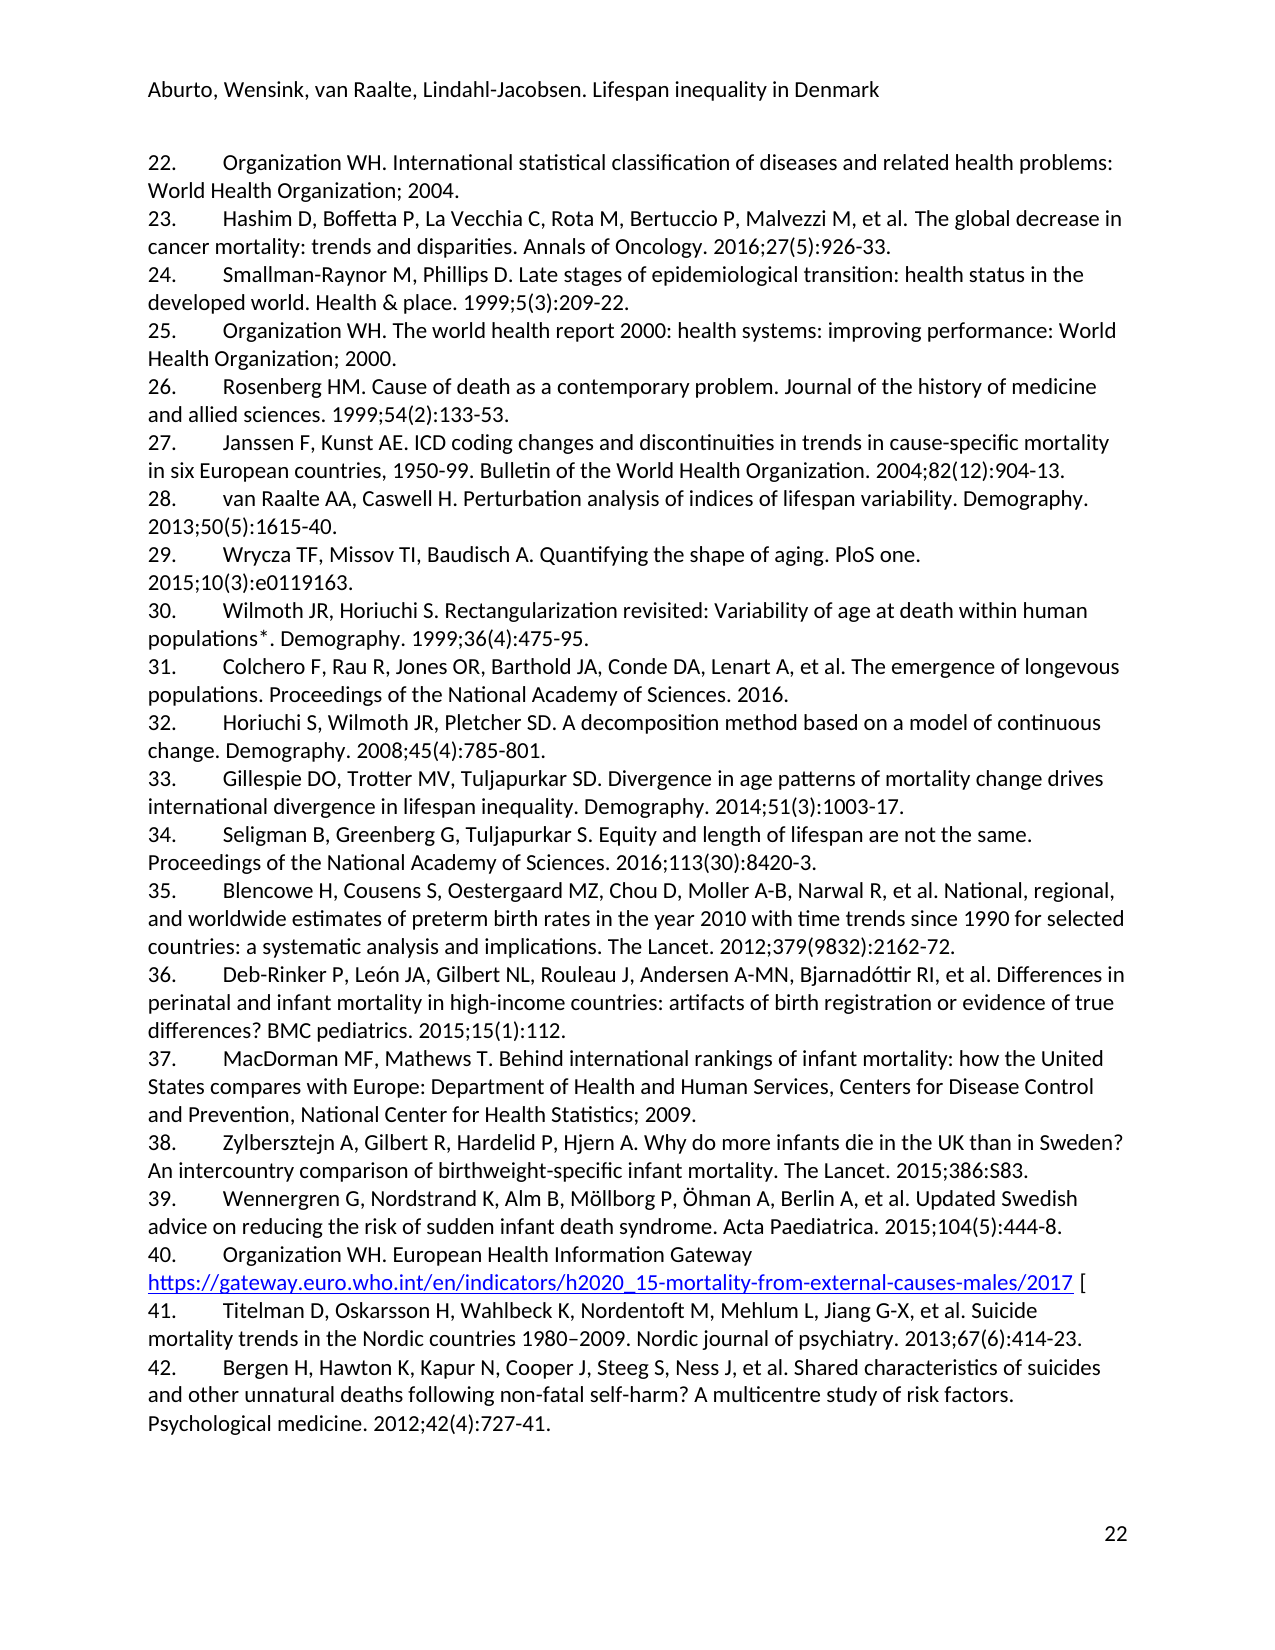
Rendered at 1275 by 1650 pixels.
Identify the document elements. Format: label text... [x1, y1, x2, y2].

text 28. van Raalte AA, Caswell H. Perturbation analysis of indices of lifespan variability. Demography. 2013;50(5):1615-40. [148, 484, 1127, 540]
text 23. Hashim D, Boffetta P, La Vecchia C, Rota M, Bertuccio P, Malvezzi M, et al. The global decrease in cancer mortality: trends and disparities. Annals of Oncology. 2016;27(5):926-33. [148, 204, 1127, 260]
text 40. Organization WH. European Health Information Gateway https://gateway.euro.who.int/en/indicators/h2020_15-mortality-from-external-causes-males/2017 [ [148, 1241, 1127, 1297]
text 42. Bergen H, Hawton K, Kapur N, Cooper J, Steeg S, Ness J, et al. Shared characteristics of suicides and other unnatural deaths following non-fatal self-harm? A multicentre study of risk factors. Psychological medicine. 2012;42(4):727-41. [148, 1353, 1127, 1437]
text 39. Wennergren G, Nordstrand K, Alm B, Möllborg P, Öhman A, Berlin A, et al. Updated Swedish advice on reducing the risk of sudden infant death syndrome. Acta Paediatrica. 2015;104(5):444-8. [148, 1184, 1127, 1241]
text 24. Smallman-Raynor M, Phillips D. Late stages of epidemiological transition: health status in the developed world. Health & place. 1999;5(3):209-22. [148, 260, 1127, 316]
text 30. Wilmoth JR, Horiuchi S. Rectangularization revisited: Variability of age at death within human populations*. Demography. 1999;36(4):475-95. [148, 596, 1127, 652]
text 25. Organization WH. The world health report 2000: health systems: improving performance: World Health Organization; 2000. [148, 316, 1127, 372]
text 37. MacDorman MF, Mathews T. Behind international rankings of infant mortality: how the United States compares with Europe: Department of Health and Human Services, Centers for Disease Control and Prevention, National Center for Health Statistics; 2009. [148, 1044, 1127, 1128]
text 27. Janssen F, Kunst AE. ICD coding changes and discontinuities in trends in cause-specific mortality in six European countries, 1950-99. Bulletin of the World Health Organization. 2004;82(12):904-13. [148, 428, 1127, 484]
text 36. Deb-Rinker P, León JA, Gilbert NL, Rouleau J, Andersen A-MN, Bjarnadóttir RI, et al. Differences in perinatal and infant mortality in high-income countries: artifacts of birth registration or evidence of true differences? BMC pediatrics. 2015;15(1):112. [148, 960, 1127, 1044]
text 26. Rosenberg HM. Cause of death as a contemporary problem. Journal of the history of medicine and allied sciences. 1999;54(2):133-53. [148, 372, 1127, 428]
text 31. Colchero F, Rau R, Jones OR, Barthold JA, Conde DA, Lenart A, et al. The emergence of longevous populations. Proceedings of the National Academy of Sciences. 2016. [148, 652, 1127, 708]
text 22. Organization WH. International statistical classification of diseases and related health problems: World Health Organization; 2004. [148, 148, 1127, 204]
text 38. Zylbersztejn A, Gilbert R, Hardelid P, Hjern A. Why do more infants die in the UK than in Sweden? An intercountry comparison of birthweight-specific infant mortality. The Lancet. 2015;386:S83. [148, 1128, 1127, 1184]
text 32. Horiuchi S, Wilmoth JR, Pletcher SD. A decomposition method based on a model of continuous change. Demography. 2008;45(4):785-801. [148, 708, 1127, 764]
text 35. Blencowe H, Cousens S, Oestergaard MZ, Chou D, Moller A-B, Narwal R, et al. National, regional, and worldwide estimates of preterm birth rates in the year 2010 with time trends since 1990 for selected countries: a systematic analysis and implications. The Lancet. 2012;379(9832):2162-72. [148, 876, 1127, 960]
text 33. Gillespie DO, Trotter MV, Tuljapurkar SD. Divergence in age patterns of mortality change drives international divergence in lifespan inequality. Demography. 2014;51(3):1003-17. [148, 764, 1127, 820]
text 29. Wrycza TF, Missov TI, Baudisch A. Quantifying the shape of aging. PloS one. 2015;10(3):e0119163. [148, 540, 1127, 596]
text 34. Seligman B, Greenberg G, Tuljapurkar S. Equity and length of lifespan are not the same. Proceedings of the National Academy of Sciences. 2016;113(30):8420-3. [148, 820, 1127, 876]
text 41. Titelman D, Oskarsson H, Wahlbeck K, Nordentoft M, Mehlum L, Jiang G-X, et al. Suicide mortality trends in the Nordic countries 1980–2009. Nordic journal of psychiatry. 2013;67(6):414-23. [148, 1297, 1127, 1353]
